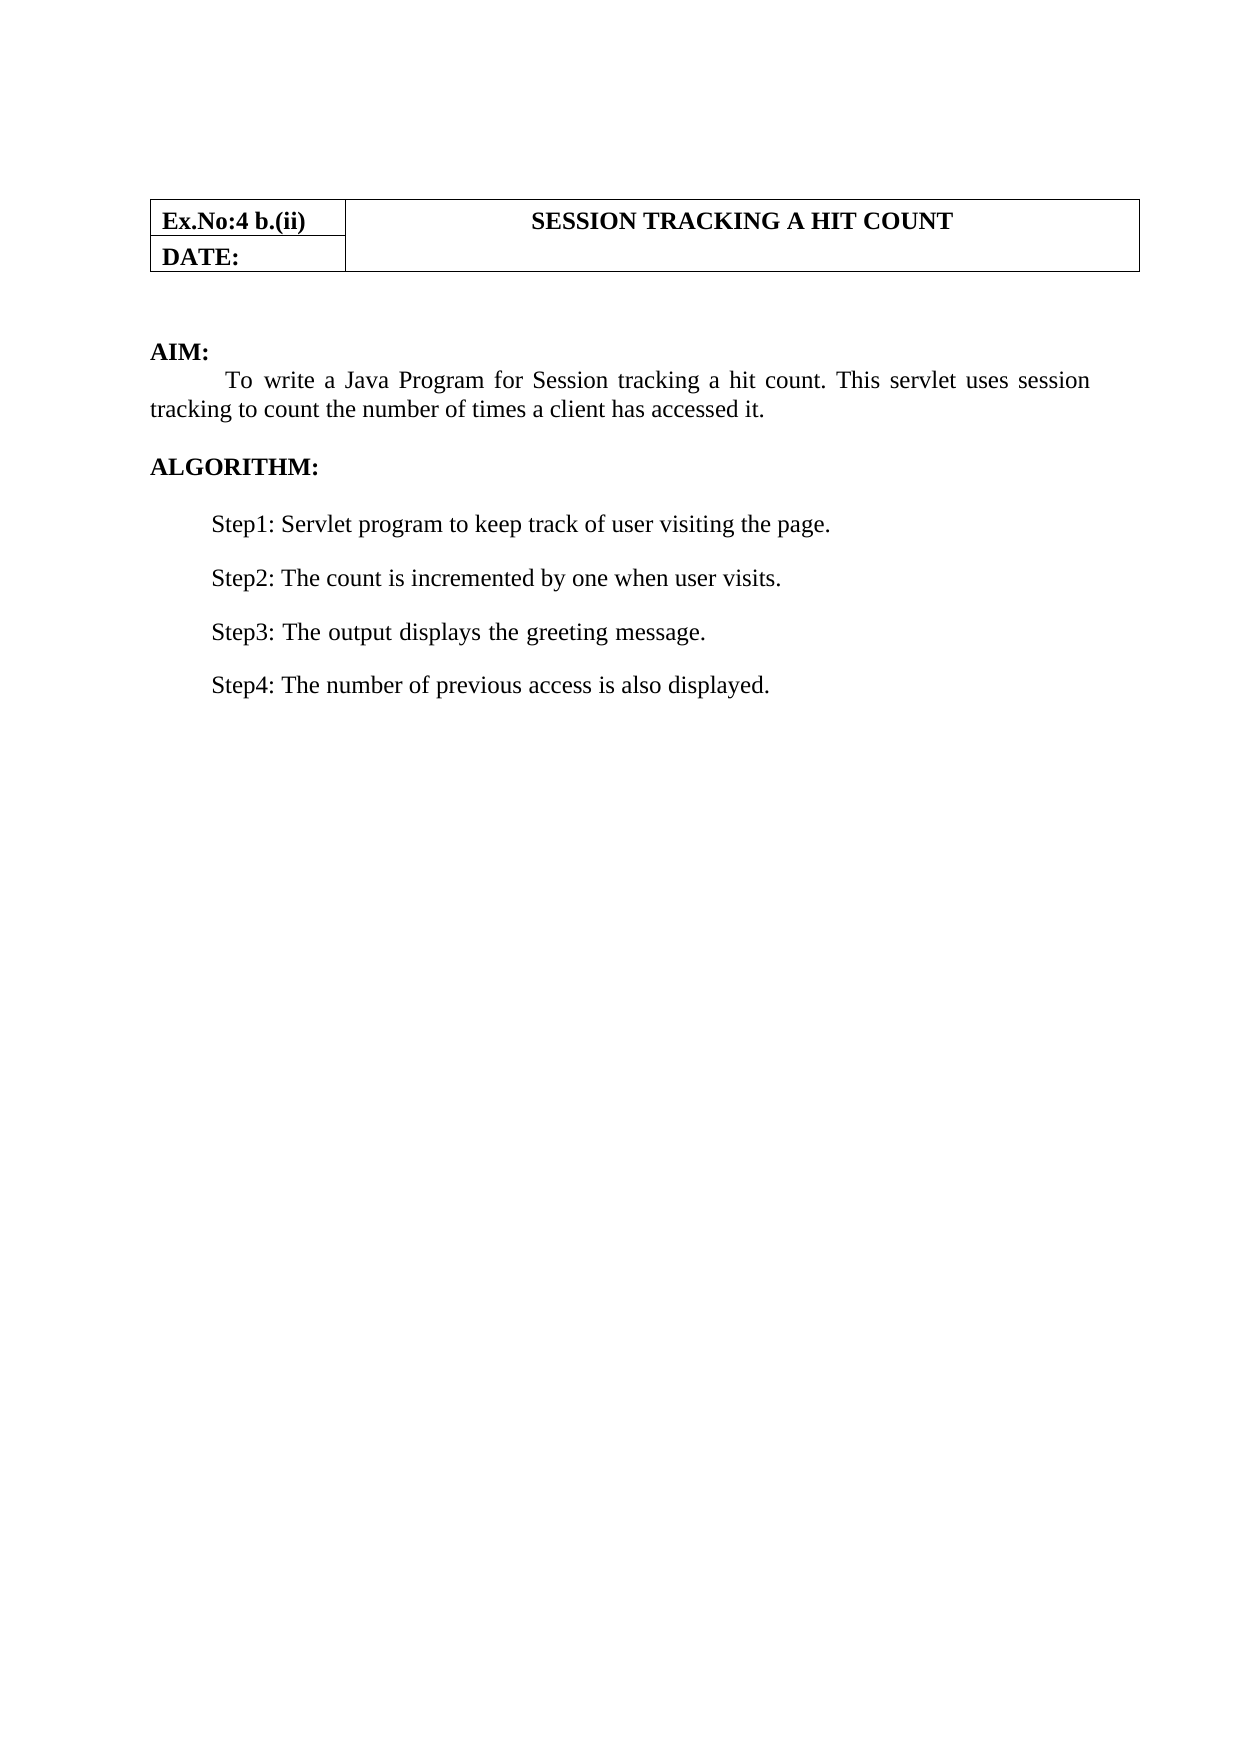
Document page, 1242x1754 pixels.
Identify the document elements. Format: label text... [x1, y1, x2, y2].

subtitle ALGORITHM: [150, 452, 1139, 481]
text To write a Java Program for Session tracking a hit count. This servlet uses session [225, 366, 1139, 394]
table_header Ex.No:4 b.(ii) [151, 200, 345, 235]
text AIM: [150, 337, 1139, 366]
table_cell DATE: [151, 236, 345, 271]
text Step1: Servlet program to keep track of user visiting the page. Step2: The count is incremented by one when user visits. [211, 509, 833, 592]
table_header SESSION TRACKING A HIT COUNT [346, 200, 1139, 271]
text Step3: The output displays the greeting message. Step4: The number of previous access is also displayed. [211, 617, 770, 699]
text tracking to count the number of times a client has accessed it. [150, 394, 1139, 423]
